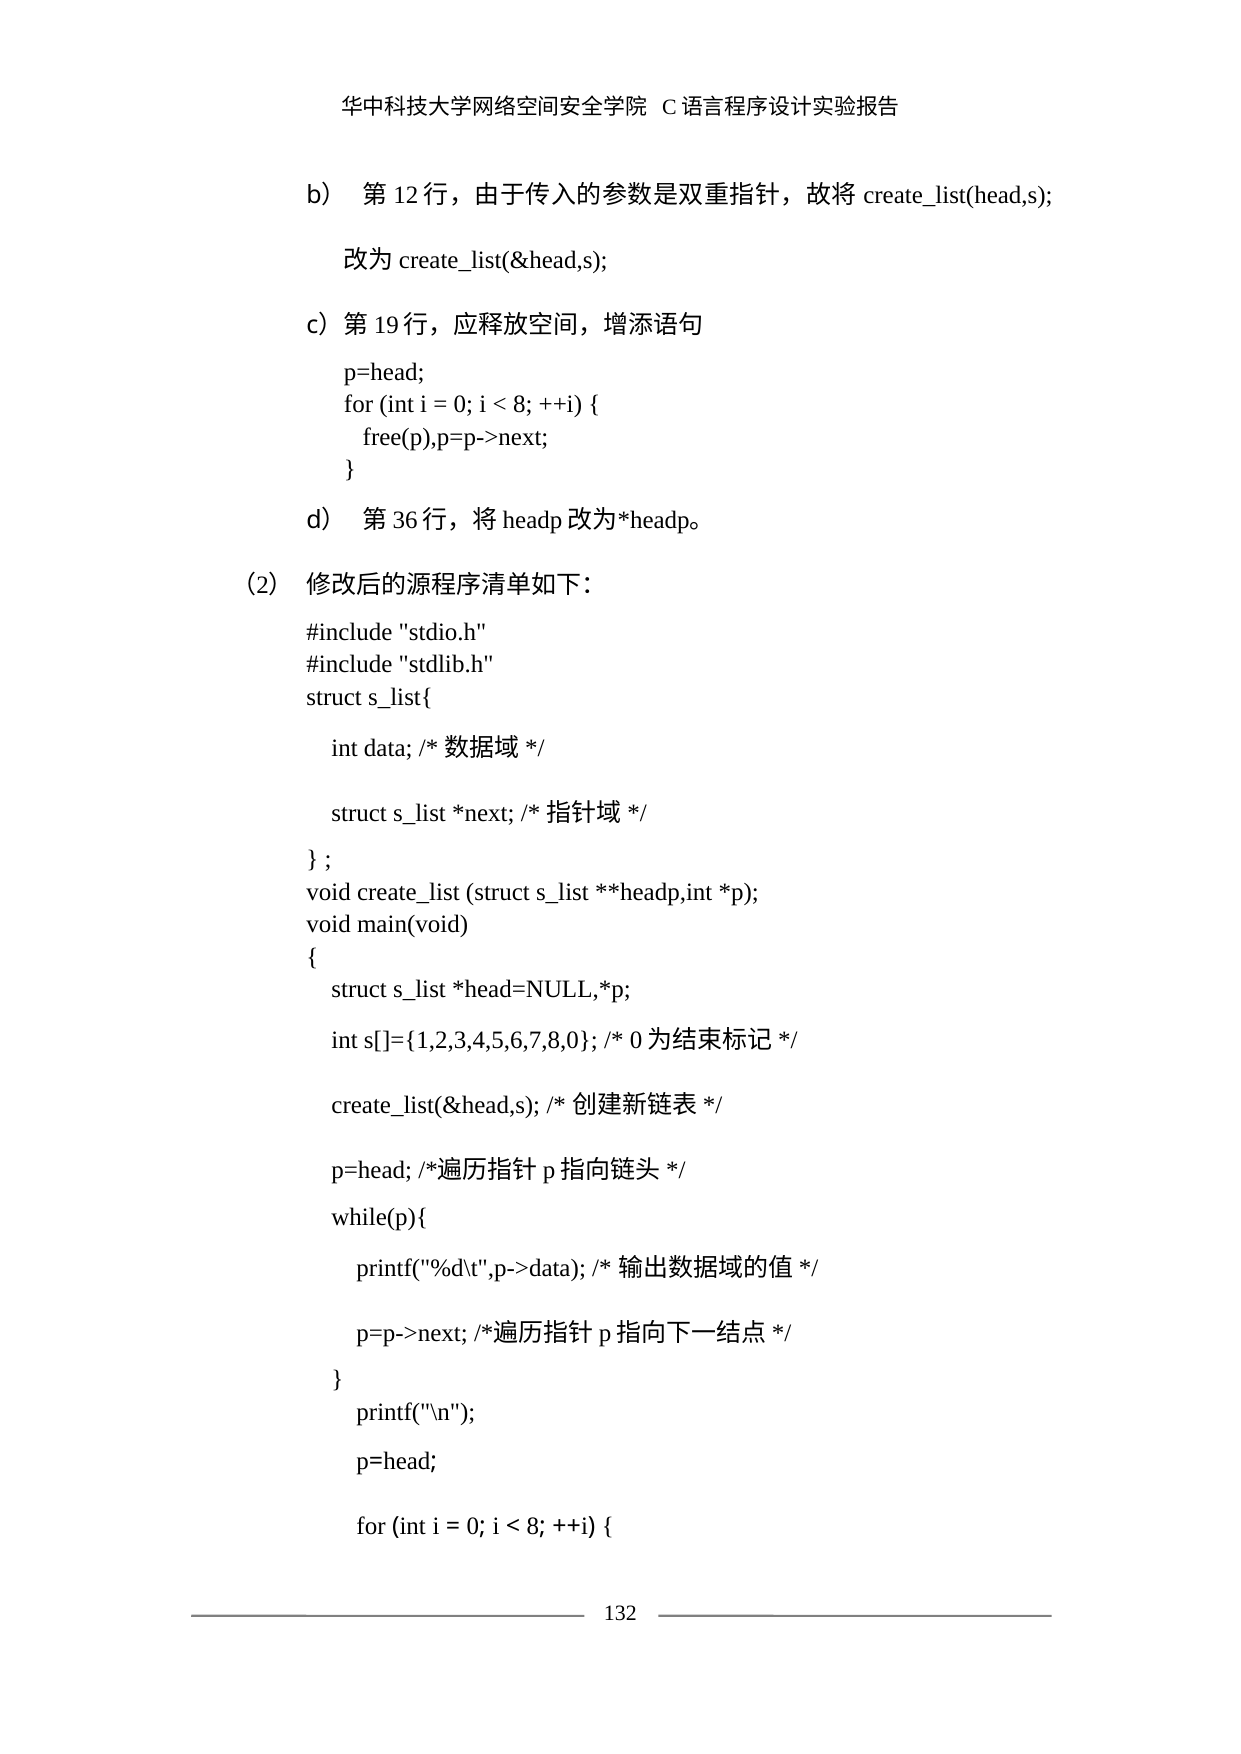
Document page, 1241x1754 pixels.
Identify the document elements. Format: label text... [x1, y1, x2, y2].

text p=p->next; /*遍历指针p指向下一结点 */ [306, 1298, 1053, 1363]
list 修改后的源程序清单如下： [231, 550, 1053, 615]
list 第12行，由于传入的参数是双重指针，故将create_list(head,s);改为create_list(&head,s); [306, 160, 1053, 290]
text #include "stdlib.h" [306, 648, 1053, 680]
text #include "stdio.h" [306, 615, 1053, 648]
list 第19行，应释放空间，增添语句 [306, 290, 1053, 355]
text create_list(&head,s); /* 创建新链表 */ [306, 1070, 1053, 1135]
text void create_list (struct s_list **headp,int *p); [306, 875, 1053, 908]
text int data; /* 数据域 */ [306, 713, 1053, 778]
text struct s_list *head=NULL,*p; [306, 973, 1053, 1005]
text int s[]={1,2,3,4,5,6,7,8,0}; /* 0为结束标记 */ [306, 1005, 1053, 1070]
text struct s_list{ [306, 680, 1053, 713]
text while(p){ [306, 1200, 1053, 1233]
text } ; [306, 843, 1053, 875]
text printf("\n"); [306, 1395, 1053, 1428]
text for (int i = 0; i < 8; ++i) { [350, 1493, 1053, 1558]
text { [306, 940, 1053, 973]
text p=head; [344, 355, 1053, 388]
text } [344, 453, 1053, 485]
text struct s_list *next; /* 指针域 */ [306, 778, 1053, 843]
text p=head; [325, 1428, 1053, 1493]
text } [306, 1363, 1053, 1395]
text void main(void) [306, 908, 1053, 940]
text for (int i = 0; i < 8; ++i) { [344, 388, 1053, 420]
text free(p),p=p->next; [344, 420, 1053, 453]
list 第36行，将headp改为*headp。 [306, 485, 1053, 550]
text p=head; /*遍历指针p指向链头 */ [306, 1135, 1053, 1200]
text printf("%d\t",p->data); /* 输出数据域的值 */ [306, 1233, 1053, 1298]
